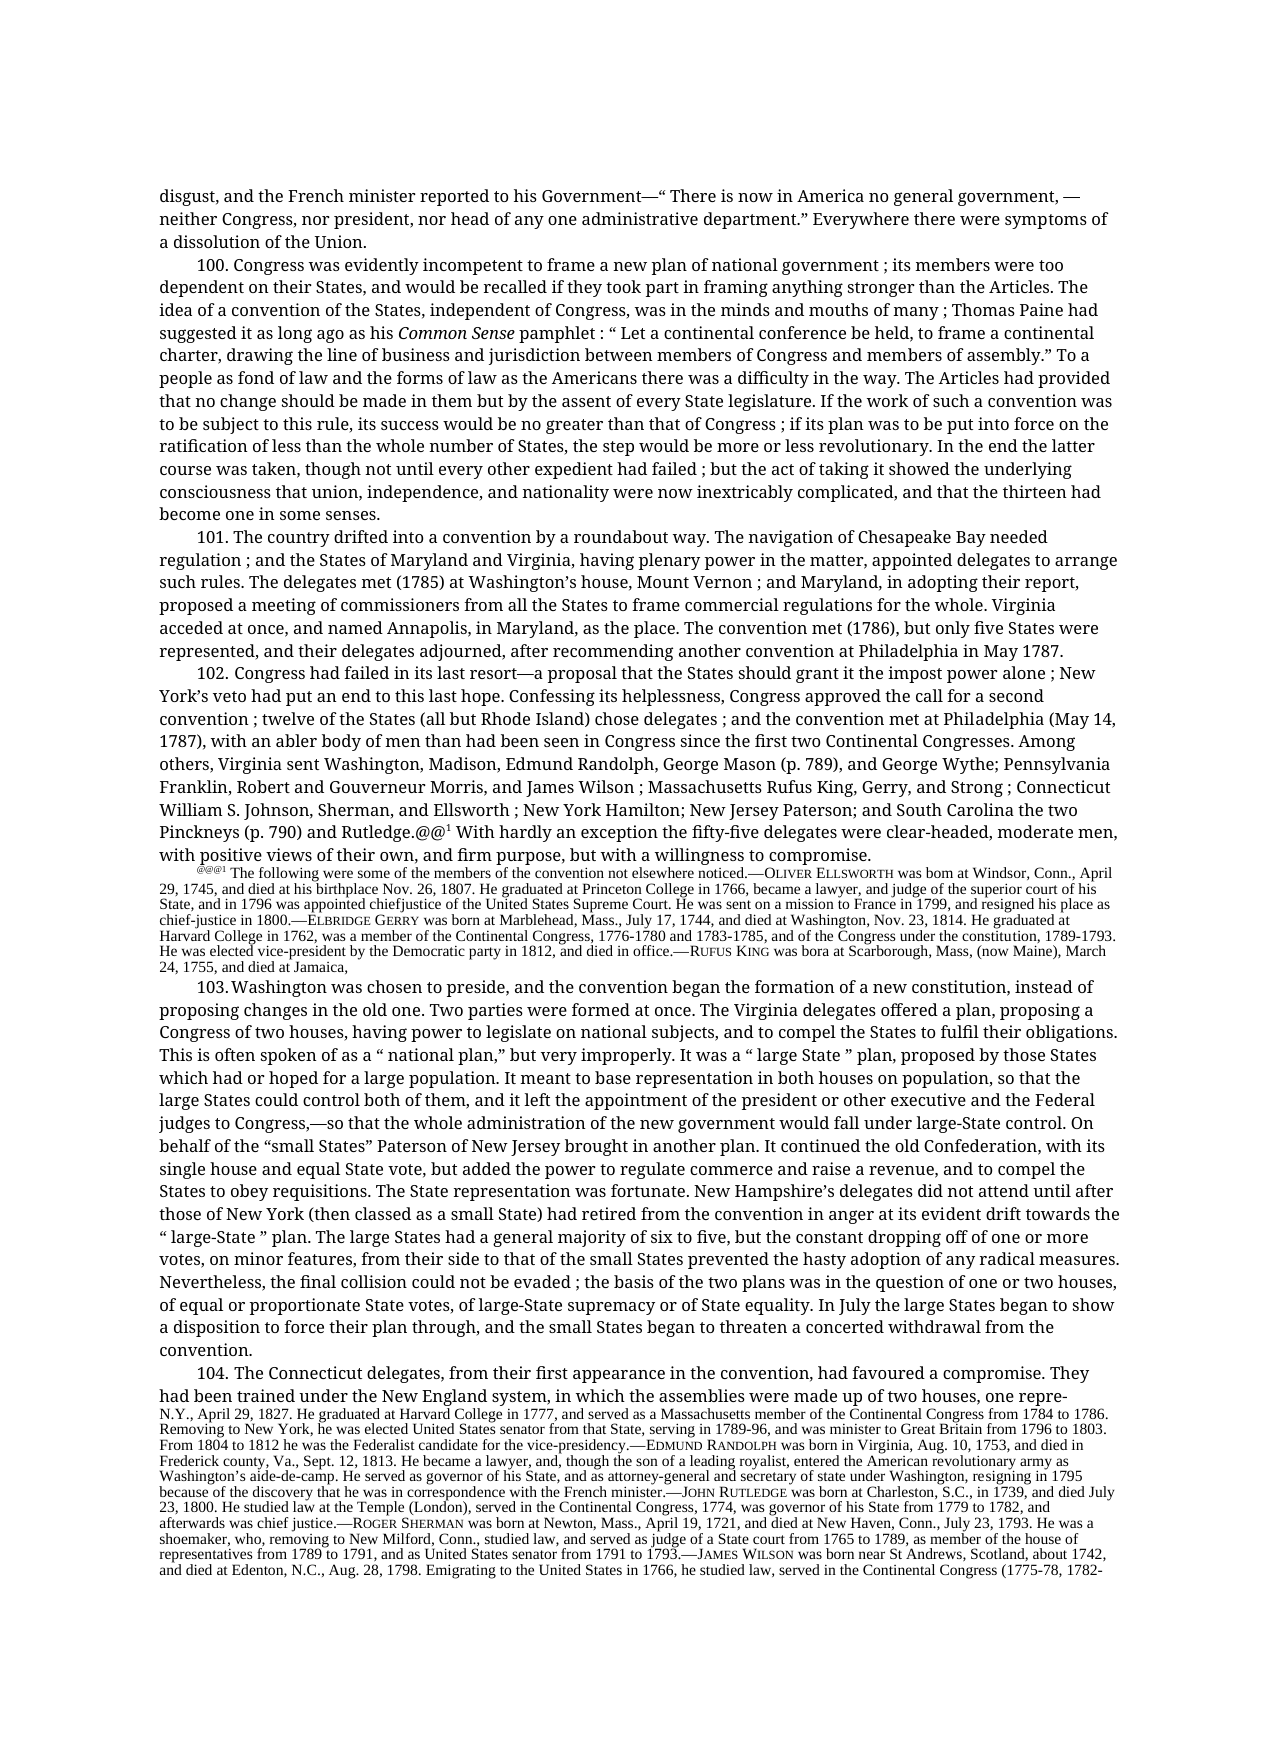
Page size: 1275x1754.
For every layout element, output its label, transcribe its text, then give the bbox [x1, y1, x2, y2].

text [159, 1407, 1121, 1579]
text @@@1 The following were some of the members of the convention not elsewhere noticed.—Oliver Ellsworth was bom at Windsor, Conn., April 29, 1745, and died at his birthplace Nov. 26, 1807. He graduated at Princeton College in 1766, became a lawyer, and judge of the superior court of his State, and in 1796 was appointed chiefjustice of the United States Supreme Court. He was sent on a mission to France in 1799, and resigned his place as chief-justice in 1800.—Elbridge Gerry was born at Marblehead, Mass., July 17, 1744, and died at Washington, Nov. 23, 1814. He graduated at Harvard College in 1762, was a member of the Continental Congress, 1776-1780 and 1783-1785, and of the Congress under the constitution, 1789-1793. He was elected vice-president by the Democratic party in 1812, and died in office.—Rufus King was bora at Scarborough, Mass, (now Maine), March 24, 1755, and died at Jamaica, [159, 866, 1121, 976]
text 101. The country drifted into a convention by a roundabout way. The navigation of Chesapeake Bay needed regulation ; and the States of Maryland and Virginia, having plenary power in the matter, appointed delegates to arrange such rules. The delegates met (1785) at Washington’s house, Mount Vernon ; and Maryland, in adopting their report, proposed a meeting of commissioners from all the States to frame commercial regulations for the whole. Virginia acceded at once, and named Annapolis, in Maryland, as the place. The convention met (1786), but only five States were represented, and their delegates adjourned, after recommending another convention at Philadelphia in May 1787. [159, 526, 1121, 662]
text 102. Congress had failed in its last resort—a proposal that the States should grant it the impost power alone ; New York’s veto had put an end to this last hope. Confessing its helplessness, Congress approved the call for a second convention ; twelve of the States (all but Rhode Island) chose delegates ; and the convention met at Philadelphia (May 14, 1787), with an abler body of men than had been seen in Congress since the first two Continental Congresses. Among others, Virginia sent Washington, Madison, Edmund Randolph, George Mason (p. 789), and George Wythe; Pennsylvania Franklin, Robert and Gouverneur Morris, and James Wilson ; Massachusetts Rufus King, Gerry, and Strong ; Connecticut William S. Johnson, Sherman, and Ellsworth ; New York Hamilton; New Jersey Paterson; and South Carolina the two Pinckneys (p. 790) and Rutledge.@@1 With hardly an exception the fifty-five delegates were clear-headed, moderate men, with positive views of their own, and firm purpose, but with a willingness to compromise. [159, 662, 1121, 866]
text disgust, and the French minister reported to his Government—“ There is now in America no general government, —neither Congress, nor president, nor head of any one administrative department.” Everywhere there were symptoms of a dissolution of the Union. [159, 185, 1121, 253]
list The Connecticut delegates, from their first appearance in the convention, had favoured a compromise. They had been trained under the New England system, in which the assemblies were made up of two houses, one repre- [159, 1362, 1121, 1407]
text 100. Congress was evidently incompetent to frame a new plan of national government ; its members were too dependent on their States, and would be recalled if they took part in framing anything stronger than the Articles. The idea of a convention of the States, independent of Congress, was in the minds and mouths of many ; Thomas Paine had suggested it as long ago as his Common Sense pamphlet : “ Let a continental conference be held, to frame a continental charter, drawing the line of business and jurisdiction between members of Congress and members of assembly.” To a people as fond of law and the forms of law as the Americans there was a difficulty in the way. The Articles had provided that no change should be made in them but by the assent of every State legislature. If the work of such a convention was to be subject to this rule, its success would be no greater than that of Congress ; if its plan was to be put into force on the ratification of less than the whole number of States, the step would be more or less revolutionary. In the end the latter course was taken, though not until every other expedient had failed ; but the act of taking it showed the underlying consciousness that union, independence, and nationality were now inextricably complicated, and that the thirteen had become one in some senses. [159, 253, 1121, 526]
list Washington was chosen to preside, and the convention began the formation of a new constitution, instead of proposing changes in the old one. Two parties were formed at once. The Virginia delegates offered a plan, proposing a Congress of two houses, having power to legislate on national subjects, and to compel the States to fulfil their obligations. This is often spoken of as a “ national plan,” but very improperly. It was a “ large State ” plan, proposed by those States which had or hoped for a large population. It meant to base representation in both houses on population, so that the large States could control both of them, and it left the appointment of the president or other executive and the Federal judges to Congress,—so that the whole administration of the new government would fall under large-State control. On behalf of the “small States” Paterson of New Jersey brought in another plan. It continued the old Confederation, with its single house and equal State vote, but added the power to regulate commerce and raise a revenue, and to compel the States to obey requisitions. The State representation was fortunate. New Hampshire’s delegates did not attend until after those of New York (then classed as a small State) had retired from the convention in anger at its evident drift towards the “ large-State ” plan. The large States had a general majority of six to five, but the constant dropping off of one or more votes, on minor features, from their side to that of the small States prevented the hasty adoption of any radical measures. Nevertheless, the final collision could not be evaded ; the basis of the two plans was in the question of one or two houses, of equal or proportionate State votes, of large-State supremacy or of State equality. In July the large States began to show a disposition to force their plan through, and the small States began to threaten a concerted withdrawal from the convention. [159, 976, 1121, 1362]
